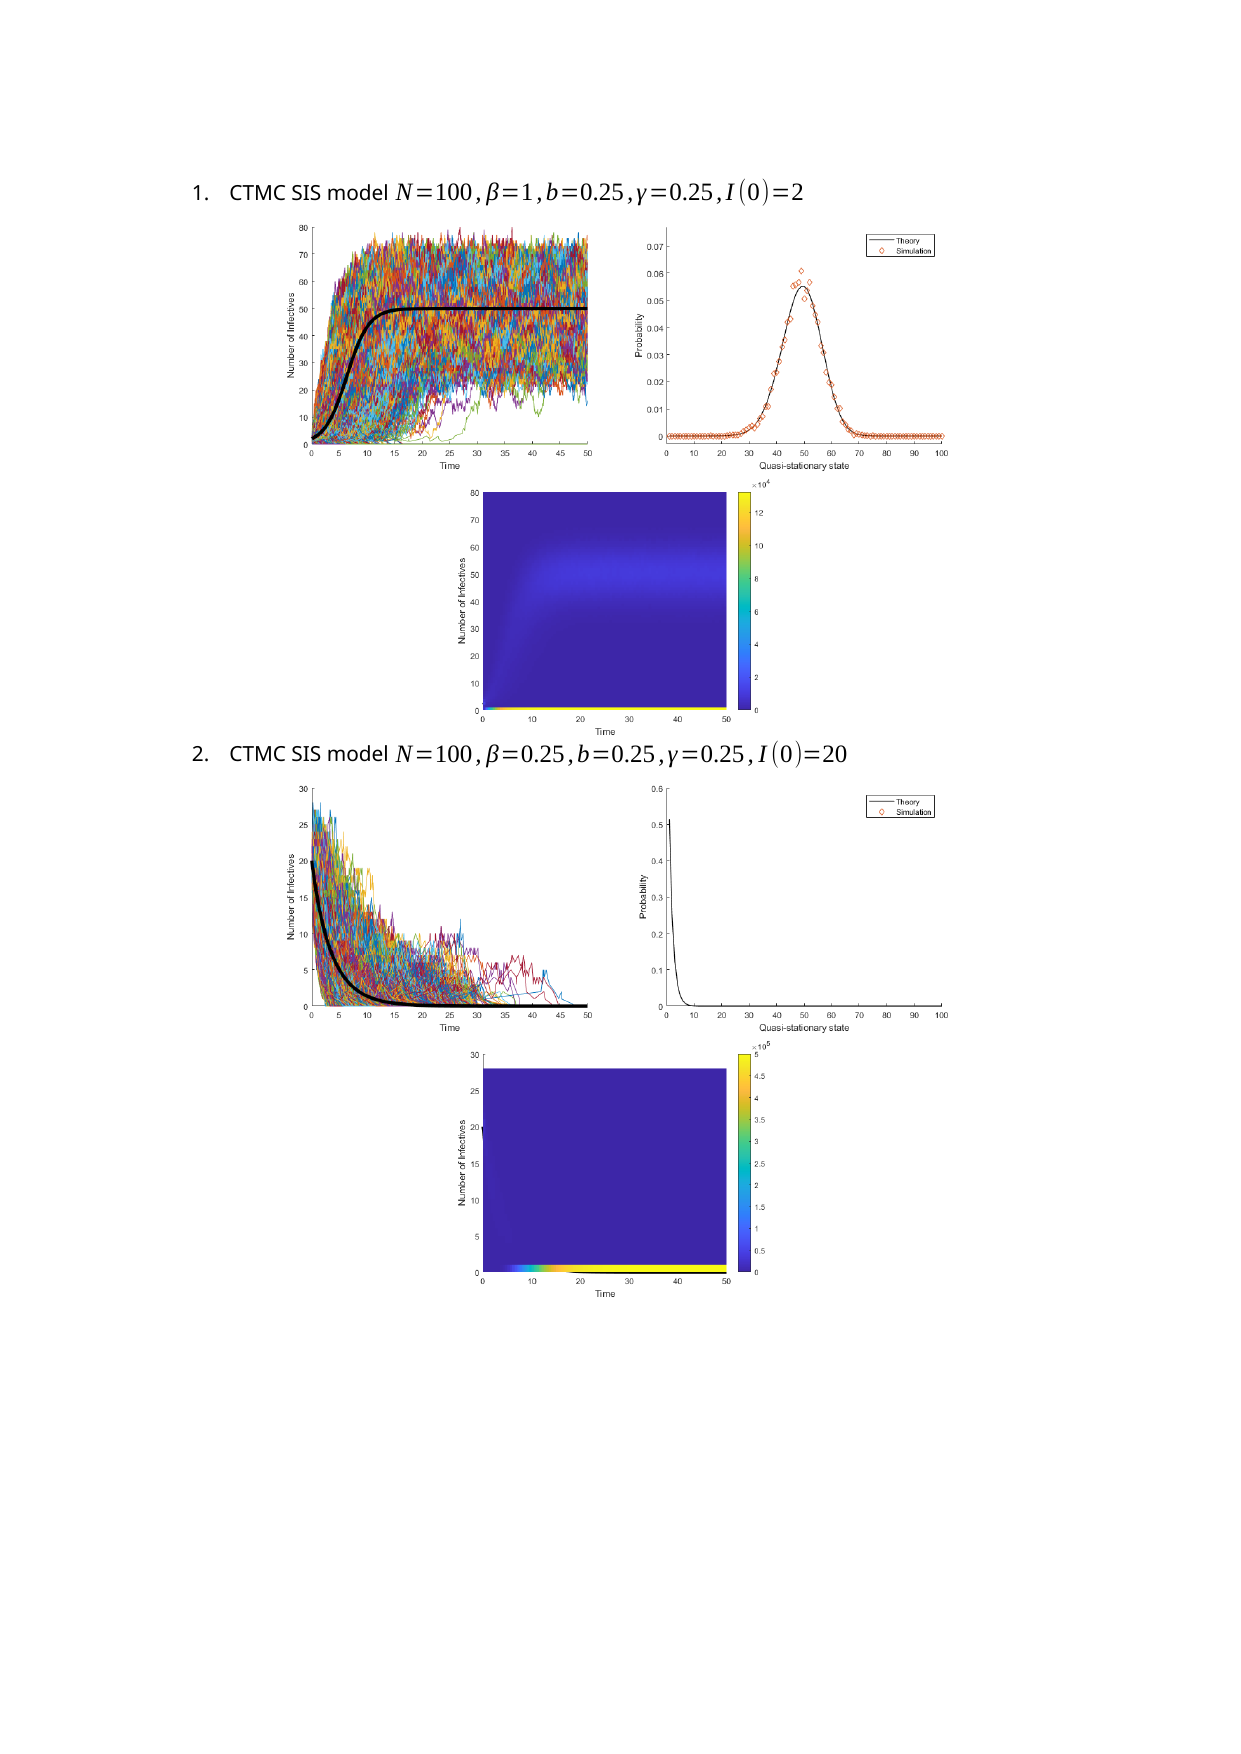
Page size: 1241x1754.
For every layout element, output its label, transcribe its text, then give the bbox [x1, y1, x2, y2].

list CTMC SIS model [192, 739, 1090, 769]
list CTMC SIS model [192, 177, 1090, 207]
picture [265, 768, 975, 1301]
picture [265, 207, 975, 739]
